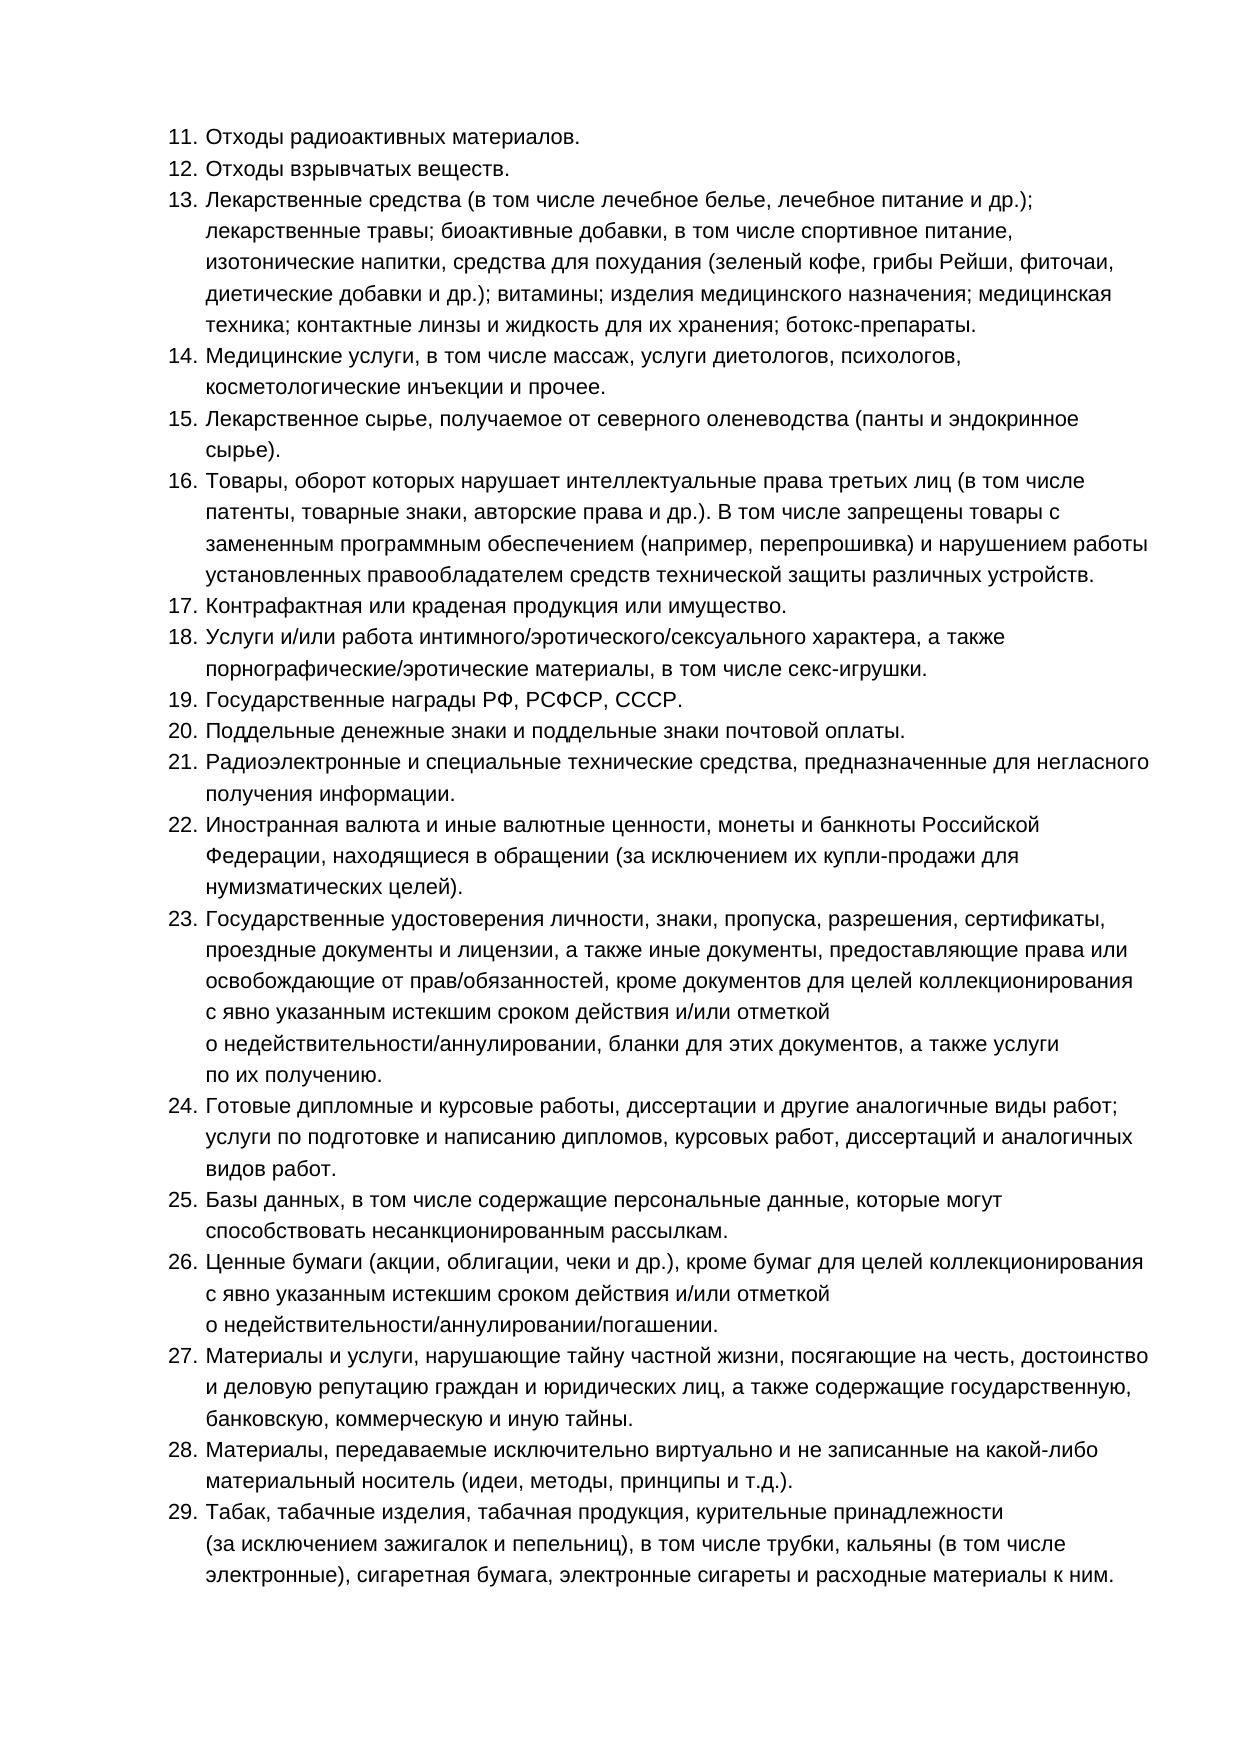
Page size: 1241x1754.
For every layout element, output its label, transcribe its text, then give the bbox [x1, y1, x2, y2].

list Услуги и/или работа интимного/эротического/сексуального характера, а также порнографические/эротические материалы, в том числе секс-игрушки. [168, 618, 1152, 681]
list Ценные бумаги (акции, облигации, чеки и др.), кроме бумаг для целей коллекционирования с явно указанным истекшим сроком действия и/или отметкой о недействительности/аннулировании/погашении. [168, 1243, 1152, 1337]
list Радиоэлектронные и специальные технические средства, предназначенные для негласного получения информации. [168, 743, 1152, 806]
list Отходы взрывчатых веществ. [168, 149, 1152, 181]
list Лекарственные средства (в том числе лечебное белье, лечебное питание и др.); лекарственные травы; биоактивные добавки, в том числе спортивное питание, изотонические напитки, средства для похудания (зеленый кофе, грибы Рейши, фиточаи, диетические добавки и др.); витамины; изделия медицинского назначения; медицинская техника; контактные линзы и жидкость для их хранения; ботокс-препараты. [168, 181, 1152, 337]
list Товары, оборот которых нарушает интеллектуальные права третьих лиц (в том числе патенты, товарные знаки, авторские права и др.). В том числе запрещены товары с замененным программным обеспечением (например, перепрошивка) и нарушением работы установленных правообладателем средств технической защиты различных устройств. [168, 462, 1152, 587]
list Готовые дипломные и курсовые работы, диссертации и другие аналогичные виды работ; услуги по подготовке и написанию дипломов, курсовых работ, диссертаций и аналогичных видов работ. [168, 1087, 1152, 1181]
list Лекарственное сырье, получаемое от северного оленеводства (панты и эндокринное сырье). [168, 399, 1152, 462]
list Отходы радиоактивных материалов. [168, 118, 1152, 149]
list Поддельные денежные знаки и поддельные знаки почтовой оплаты. [168, 712, 1152, 743]
list Иностранная валюта и иные валютные ценности, монеты и банкноты Российской Федерации, находящиеся в обращении (за исключением их купли-продажи для нумизматических целей). [168, 806, 1152, 899]
list Государственные удостоверения личности, знаки, пропуска, разрешения, сертификаты, проездные документы и лицензии, а также иные документы, предоставляющие права или освобождающие от прав/обязанностей, кроме документов для целей коллекционирования с явно указанным истекшим сроком действия и/или отметкой о недействительности/аннулировании, бланки для этих документов, а также услуги по их получению. [168, 899, 1152, 1087]
list Медицинские услуги, в том числе массаж, услуги диетологов, психологов, косметологические инъекции и прочее. [168, 337, 1152, 399]
list Табак, табачные изделия, табачная продукция, курительные принадлежности (за исключением зажигалок и пепельниц), в том числе трубки, кальяны (в том числе электронные), сигаретная бумага, электронные сигареты и расходные материалы к ним. [168, 1493, 1152, 1587]
list Материалы, передаваемые исключительно виртуально и не записанные на какой-либо материальный носитель (идеи, методы, принципы и т.д.). [168, 1431, 1152, 1493]
list Материалы и услуги, нарушающие тайну частной жизни, посягающие на честь, достоинство и деловую репутацию граждан и юридических лиц, а также содержащие государственную, банковскую, коммерческую и иную тайны. [168, 1337, 1152, 1431]
list Базы данных, в том числе содержащие персональные данные, которые могут способствовать несанкционированным рассылкам. [168, 1181, 1152, 1243]
list Контрафактная или краденая продукция или имущество. [168, 587, 1152, 618]
list Государственные награды РФ, РСФСР, СССР. [168, 681, 1152, 712]
